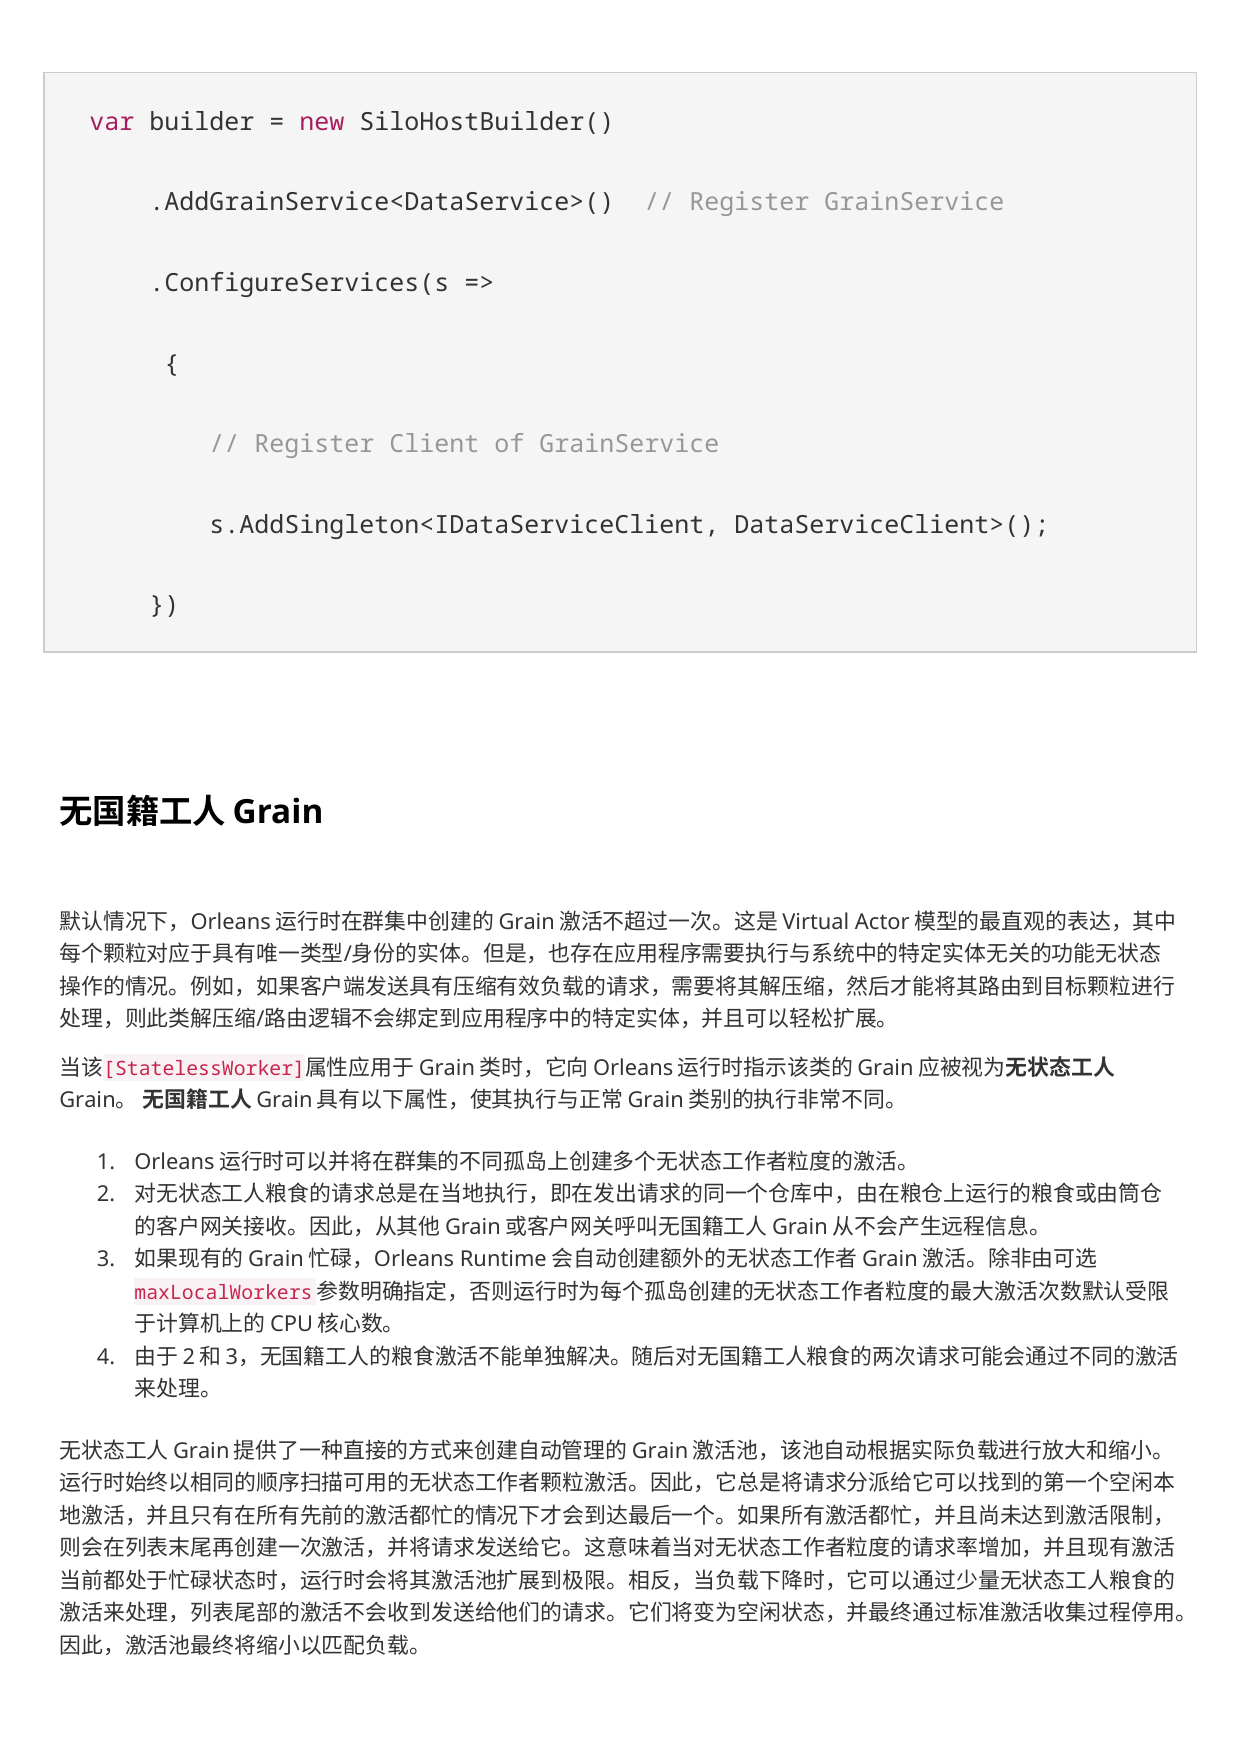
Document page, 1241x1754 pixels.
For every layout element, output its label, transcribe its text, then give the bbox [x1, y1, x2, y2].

list 由于2和3，无国籍工人的粮食激活不能单独解决。随后对无国籍工人粮食的两次请求可能会通过不同的激活来处理。 [97, 1338, 1181, 1403]
text var builder = new SiloHostBuilder() [45, 73, 1196, 152]
text s.AddSingleton<IDataServiceClient, DataServiceClient>(); [45, 475, 1196, 556]
text 默认情况下，Orleans运行时在群集中创建的Grain激活不超过一次。这是Virtual Actor模型的最直观的表达，其中每个颗粒对应于具有唯一类型/身份的实体。但是，也存在应用程序需要执行与系统中的特定实体无关的功能无状态操作的情况。例如，如果客户端发送具有压缩有效负载的请求，需要将其解压缩，然后才能将其路由到目标颗粒进行处理，则此类解压缩/路由逻辑不会绑定到应用程序中的特定实体，并且可以轻松扩展。 [59, 903, 1181, 1033]
text .ConfigureServices(s => [45, 233, 1196, 314]
text { [45, 314, 1196, 394]
list 对无状态工人粮食的请求总是在当地执行，即在发出请求的同一个仓库中，由在粮仓上运行的粮食或由筒仓的客户网关接收。因此，从其他Grain或客户网关呼叫无国籍工人Grain从不会产生远程信息。 [97, 1176, 1181, 1241]
text 无状态工人Grain提供了一种直接的方式来创建自动管理的Grain激活池，该池自动根据实际负载进行放大和缩小。运行时始终以相同的顺序扫描可用的无状态工作者颗粒激活。因此，它总是将请求分派给它可以找到的第一个空闲本地激活，并且只有在所有先前的激活都忙的情况下才会到达最后一个。如果所有激活都忙，并且尚未达到激活限制，则会在列表末尾再创建一次激活，并将请求发送给它。这意味着当对无状态工作者粒度的请求率增加，并且现有激活当前都处于忙碌状态时，运行时会将其激活池扩展到极限。相反，当负载下降时，它可以通过少量无状态工人粮食的激活来处理，列表尾部的激活不会收到发送给他们的请求。它们将变为空闲状态，并最终通过标准激活收集过程停用。因此，激活池最终将缩小以匹配负载。 [59, 1432, 1181, 1660]
text // Register Client of GrainService [45, 394, 1196, 475]
text 当该[StatelessWorker]属性应用于Grain类时，它向Orleans运行时指示该类的Grain应被视为无状态工人Grain。 无国籍工人Grain具有以下属性，使其执行与正常Grain类别的执行非常不同。 [59, 1049, 1181, 1114]
subtitle 无国籍工人Grain [59, 776, 1181, 841]
text .AddGrainService<DataService>() // Register GrainService [45, 152, 1196, 233]
list 如果现有的Grain忙碌，Orleans Runtime会自动创建额外的无状态工作者Grain激活。除非由可选maxLocalWorkers参数明确指定，否则运行时为每个孤岛创建的无状态工作者粒度的最大激活次数默认受限于计算机上的CPU核心数。 [97, 1241, 1181, 1338]
list Orleans运行时可以并将在群集的不同孤岛上创建多个无状态工作者粒度的激活。 [97, 1143, 1181, 1176]
text }) [45, 556, 1196, 651]
